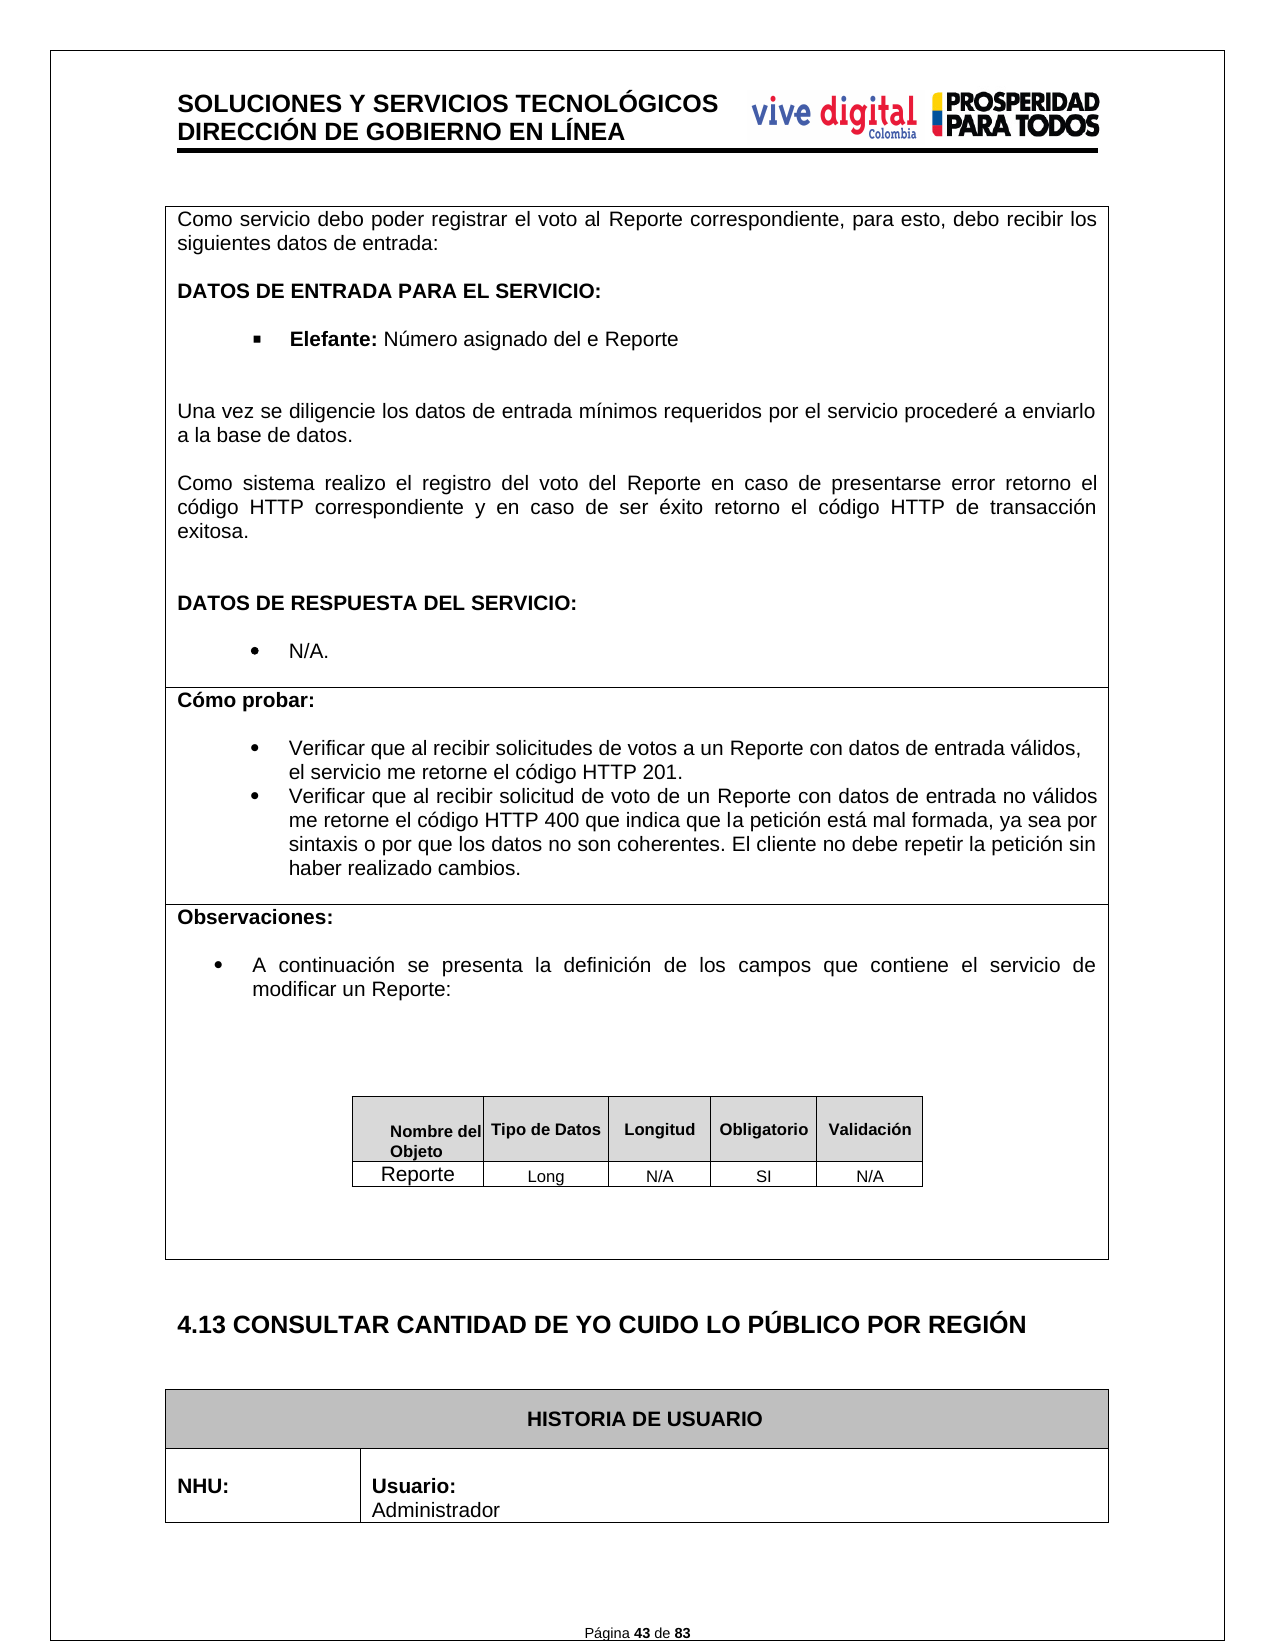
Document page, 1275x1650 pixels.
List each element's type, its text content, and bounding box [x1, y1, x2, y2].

table_cell NHU: 7.5 [166, 1449, 360, 1522]
table_cell Observaciones: A continuación se presenta la definición de los campos que contiene el servicio de modificar un Reporte: [166, 905, 1108, 1259]
picture [746, 86, 1107, 145]
table_cell Cómo probar: Verificar que al recibir solicitudes de votos a un Reporte con datos de entrada válidos, el servicio me retorne el código HTTP 201. Verificar que al recibir solicitud de voto de un Reporte con datos de entrada no válidos me retorne el código HTTP 400 que indica que la petición está mal formada, ya sea por sintaxis o por que los datos no son coherentes. El cliente no debe repetir la petición sin haber realizado cambios. [166, 688, 1108, 903]
text consultar cantidad de YO CUIDO LO PÚBLICO por región [177, 1310, 1098, 1339]
table_cell Usuario: Administrador [361, 1449, 1108, 1522]
table_header HISTORIA DE USUARIO [166, 1390, 1108, 1448]
